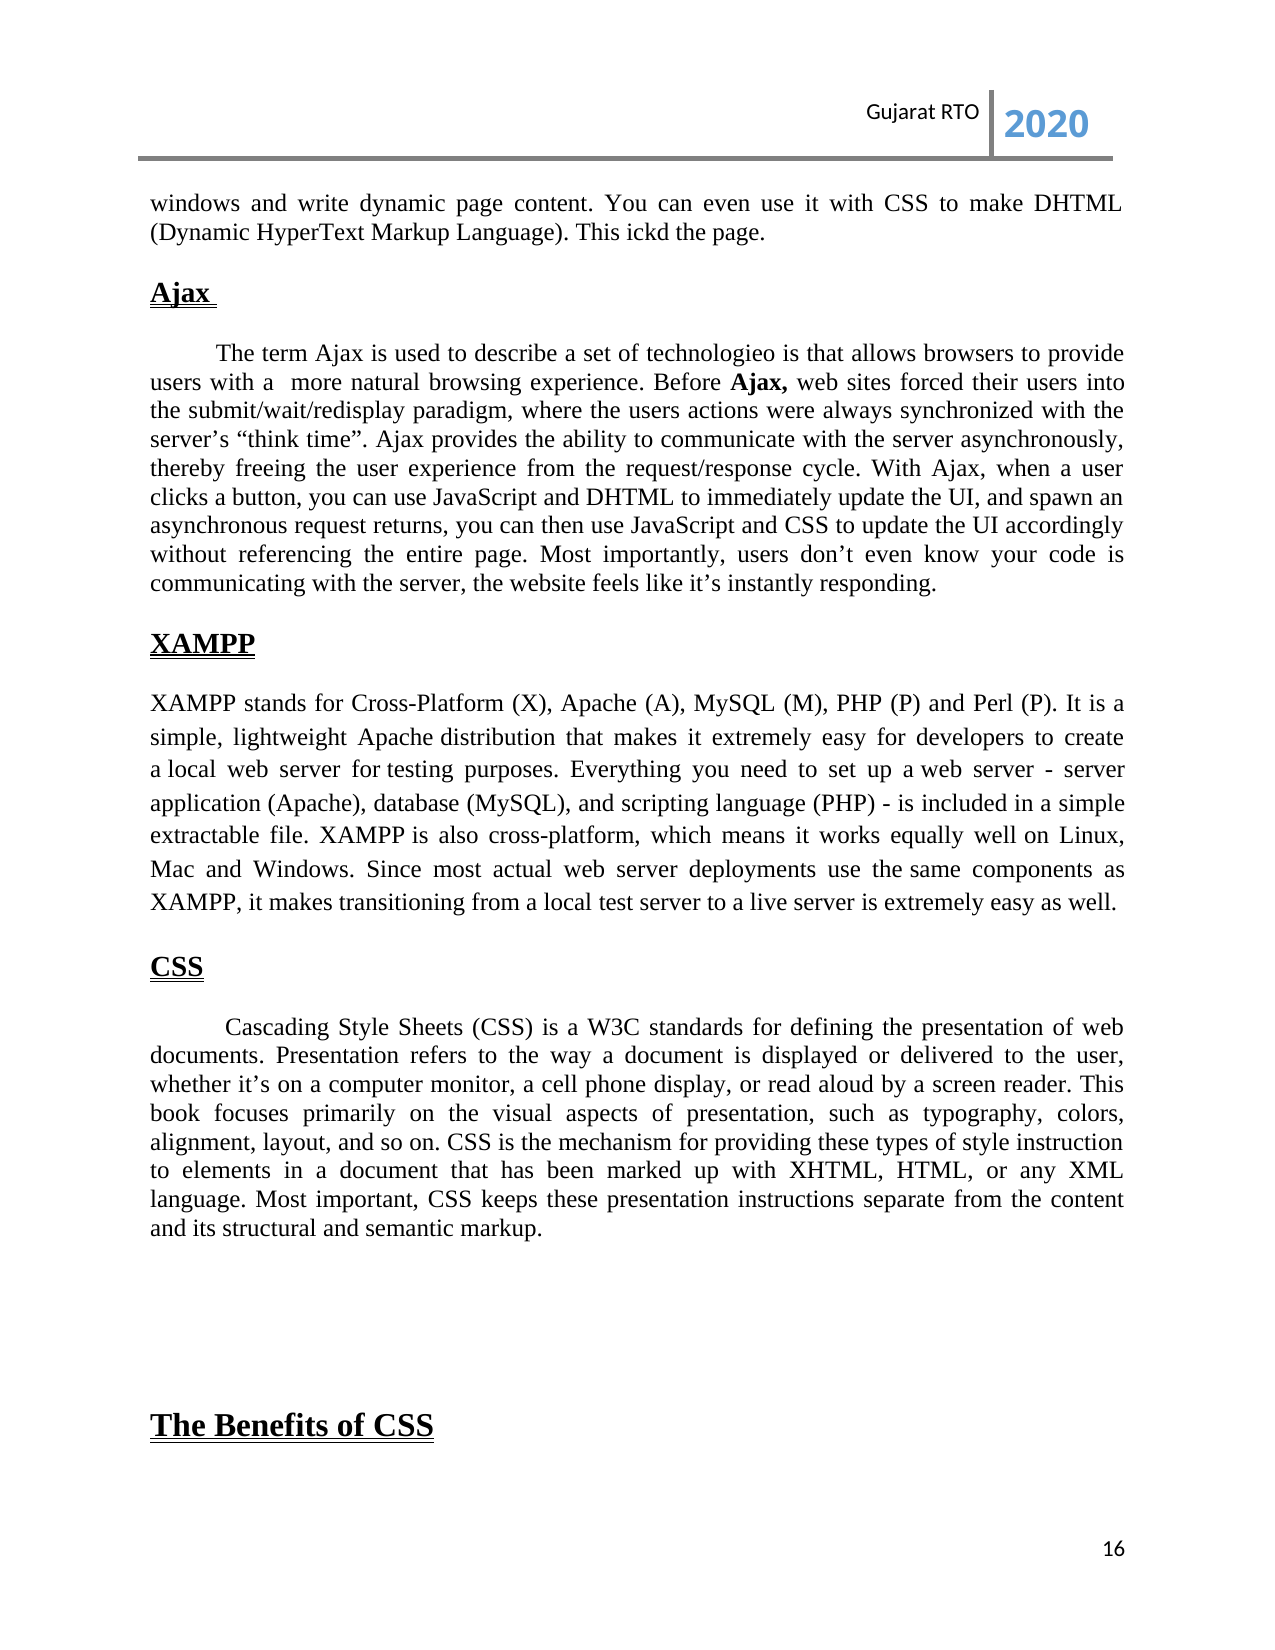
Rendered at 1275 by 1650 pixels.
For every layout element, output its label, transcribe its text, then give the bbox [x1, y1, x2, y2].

text The term Ajax is used to describe a set of technologieo is that allows browsers to provide users with a more natural browsing experience. Before Ajax, web sites forced their users into the submit/wait/redisplay paradigm, where the users actions were always synchronized with the server’s “think time”. Ajax provides the ability to communicate with the server asynchronously, thereby freeing the user experience from the request/response cycle. With Ajax, when a user clicks a button, you can use JavaScript and DHTML to immediately update the UI, and spawn an asynchronous request returns, you can then use JavaScript and CSS to update the UI accordingly without referencing the entire page. Most importantly, users don’t even know your code is communicating with the server, the website feels like it’s instantly responding. [150, 338, 1125, 597]
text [150, 188, 1125, 246]
text The Benefits of CSS [150, 1406, 1125, 1444]
text XAMPP stands for Cross-Platform (X), Apache (A), MySQL (M), PHP (P) and Perl (P). It is a simple, lightweight Apache distribution that makes it extremely easy for developers to create a local web server for testing purposes. Everything you need to set up a web server - server application (Apache), database (MySQL), and scripting language (PHP) - is included in a simple extractable file. XAMPP is also cross-platform, which means it works equally well on Linux, Mac and Windows. Since most actual web server deployments use the same components as XAMPP, it makes transitioning from a local test server to a live server is extremely easy as well. [150, 688, 1125, 915]
text CSS [150, 949, 1125, 982]
text Ajax [150, 275, 1125, 309]
text XAMPP [150, 626, 1125, 659]
text Cascading Style Sheets (CSS) is a W3C standards for defining the presentation of web documents. Presentation refers to the way a document is displayed or delivered to the user, whether it’s on a computer monitor, a cell phone display, or read aloud by a screen reader. This book focuses primarily on the visual aspects of presentation, such as typography, colors, alignment, layout, and so on. CSS is the mechanism for providing these types of style instruction to elements in a document that has been marked up with XHTML, HTML, or any XML language. Most important, CSS keeps these presentation instructions separate from the content and its structural and semantic markup. [150, 1012, 1125, 1242]
